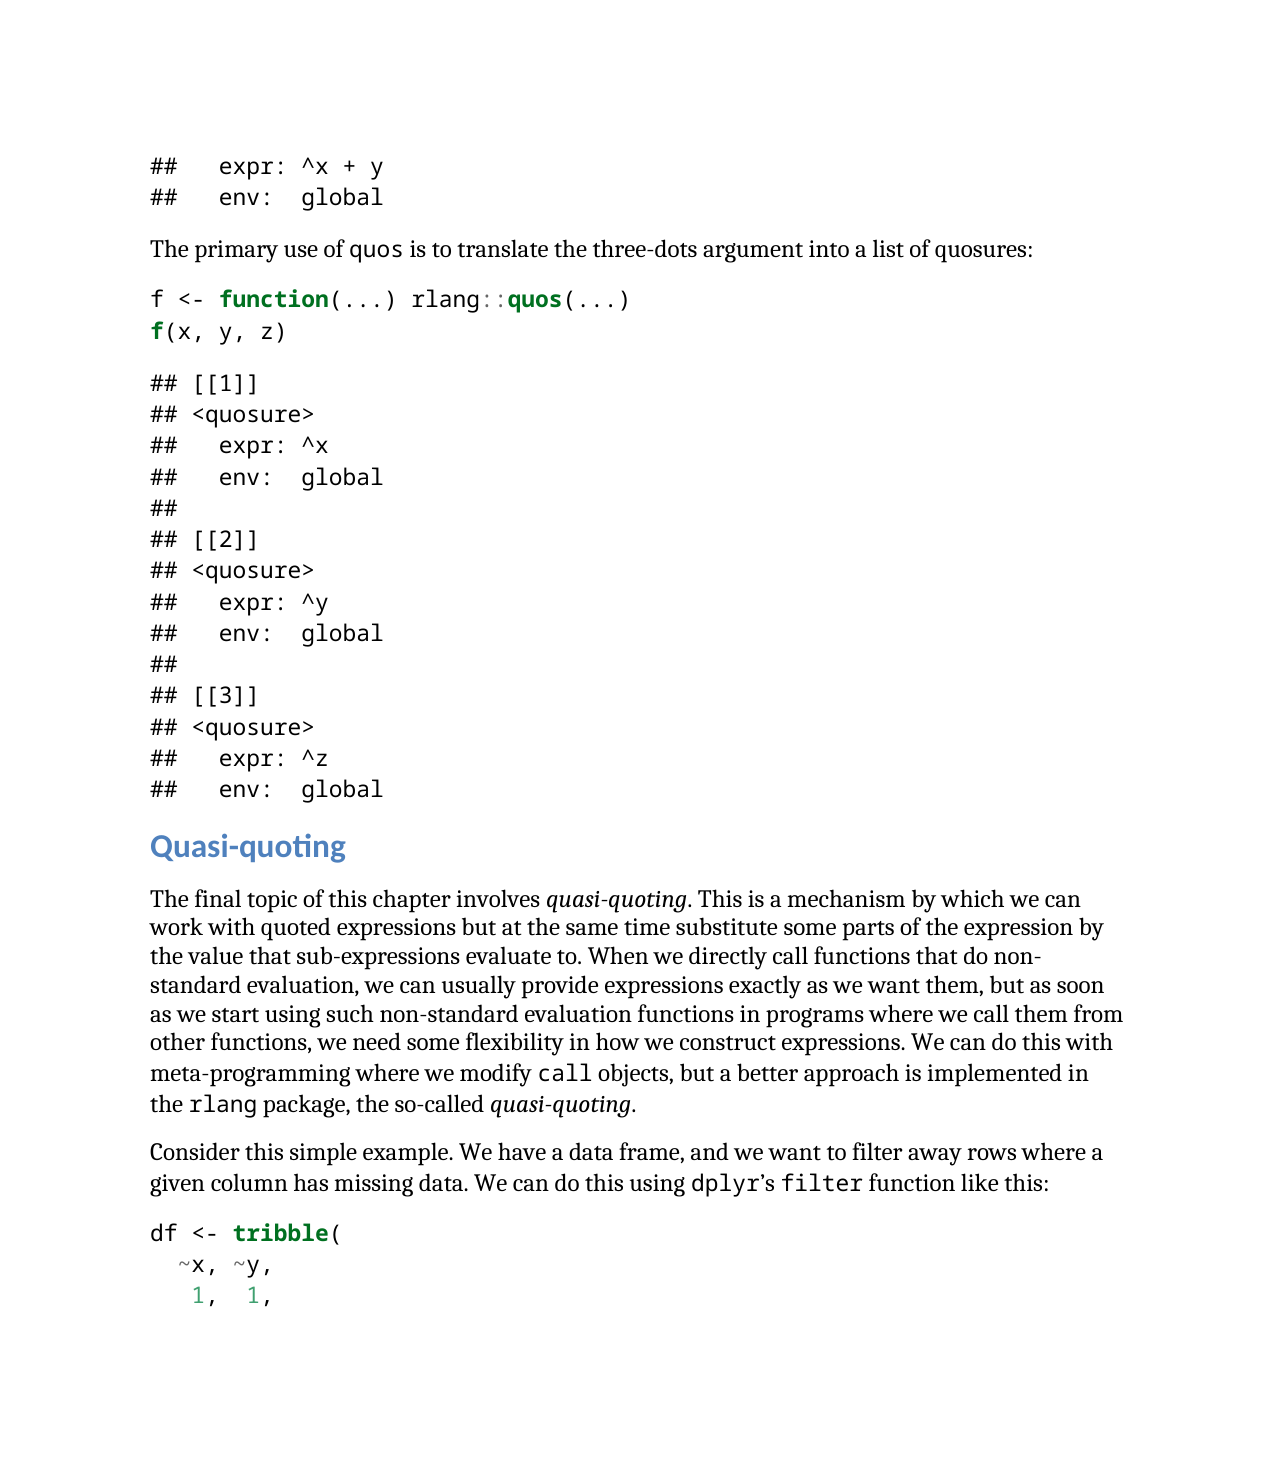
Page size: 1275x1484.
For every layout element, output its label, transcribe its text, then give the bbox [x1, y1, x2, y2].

text Consider this simple example. We have a data frame, and we want to filter away rows where a given column has missing data. We can do this using dplyr’s filter function like this: [150, 1138, 1125, 1198]
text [150, 150, 1125, 212]
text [150, 1217, 1125, 1311]
text The final topic of this chapter involves quasi-quoting. This is a mechanism by which we can work with quoted expressions but at the same time substitute some parts of the expression by the value that sub-expressions evaluate to. When we directly call functions that do non-standard evaluation, we can usually provide expressions exactly as we want them, but as soon as we start using such non-standard evaluation functions in programs where we call them from other functions, we need some flexibility in how we construct expressions. We can do this with meta-programming where we modify call objects, but a better approach is implemented in the rlang package, the so-called quasi-quoting. [150, 884, 1125, 1119]
text The primary use of quos is to translate the three-dots argument into a list of quosures: [150, 233, 1125, 264]
subtitle Quasi-quoting [150, 825, 1125, 866]
text f <- function(...) rlang::quos(...) f(x, y, z) [150, 283, 1125, 346]
text ## [[1]] ## <quosure> ## expr: ^x ## env: global ## ## [[2]] ## <quosure> ## expr: ^y ## env: global ## ## [[3]] ## <quosure> ## expr: ^z ## env: global [150, 367, 1125, 804]
